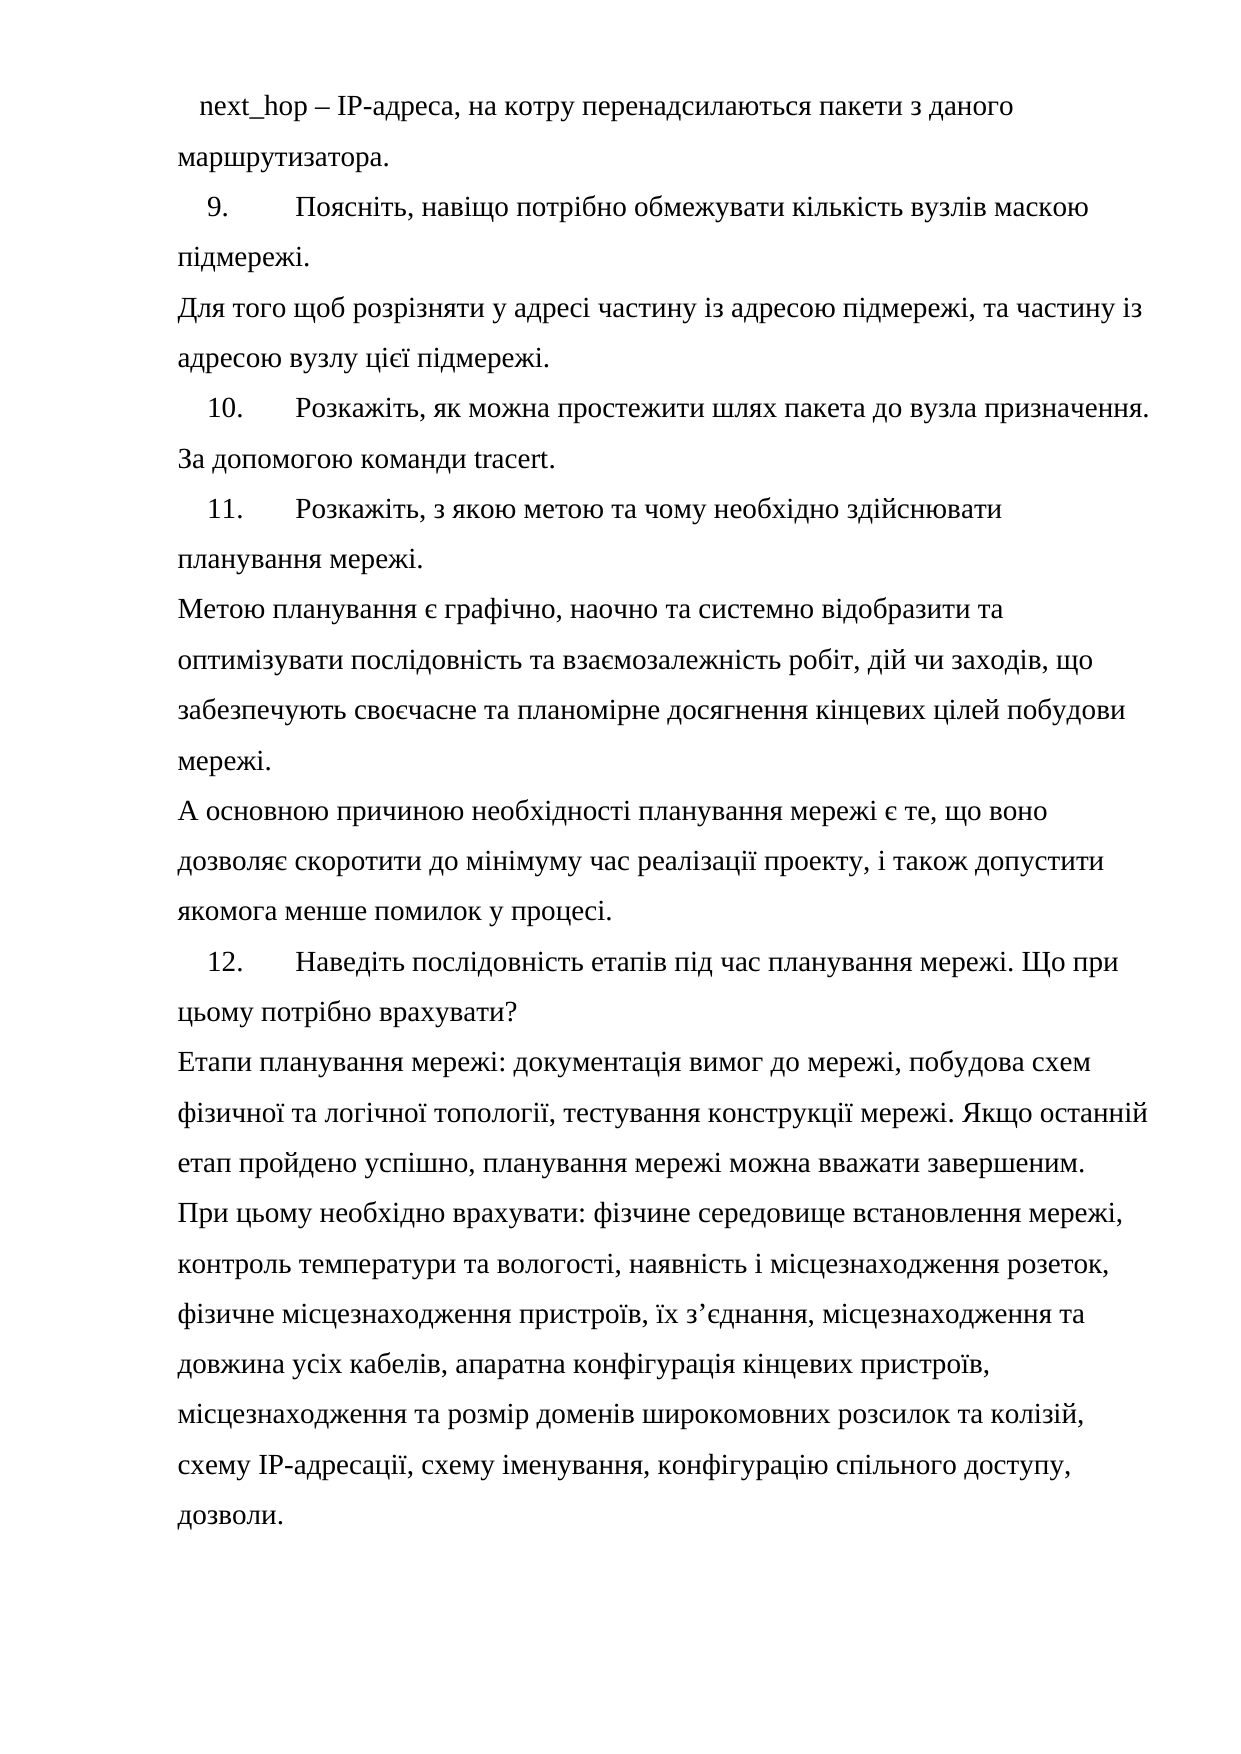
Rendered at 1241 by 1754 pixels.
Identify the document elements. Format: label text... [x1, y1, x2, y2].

list Поясніть, навіщо потрібно обмежувати кількість вузлів маскою підмережі. Для того щоб розрізняти у адресі частину із адресою підмережі, та частину із адресою вузлу цієї підмережі. [177, 189, 1152, 374]
list Розкажіть, як можна простежити шлях пакета до вузла призначення. За допомогою команди tracert. [177, 390, 1152, 474]
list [177, 88, 1152, 172]
list Розкажіть, з якою метою та чому необхідно здійснювати планування мережі. Метою планування є графічно, наочно та системно відобразити та оптимізувати послідовність та взаємозалежність робіт, дій чи заходів, що забезпечують своєчасне та планомірне досягнення кінцевих цілей побудови мережі. А основною причиною необхідності планування мережі є те, що воно дозволяє скоротити до мінімуму час реалізації проекту, і також допустити якомога менше помилок у процесі. [177, 491, 1152, 927]
list Наведіть послідовність етапів під час планування мережі. Що при цьому потрібно врахувати? Етапи планування мережі: документація вимог до мережі, побудова схем фізичної та логічної топології, тестування конструкції мережі. Якщо останній етап пройдено успішно, планування мережі можна вважати завершеним. При цьому необхідно врахувати: фізчине середовище встановлення мережі, контроль температури та вологості, наявність і місцезнаходження розеток, фізичне місцезнаходження пристроїв, їх з’єднання, місцезнаходження та довжина усіх кабелів, апаратна конфігурація кінцевих пристроїв, місцезнаходження та розмір доменів широкомовних розсилок та колізій, схему IP-адресації, схему іменування, конфігурацію спільного доступу, дозволи. [177, 944, 1152, 1531]
